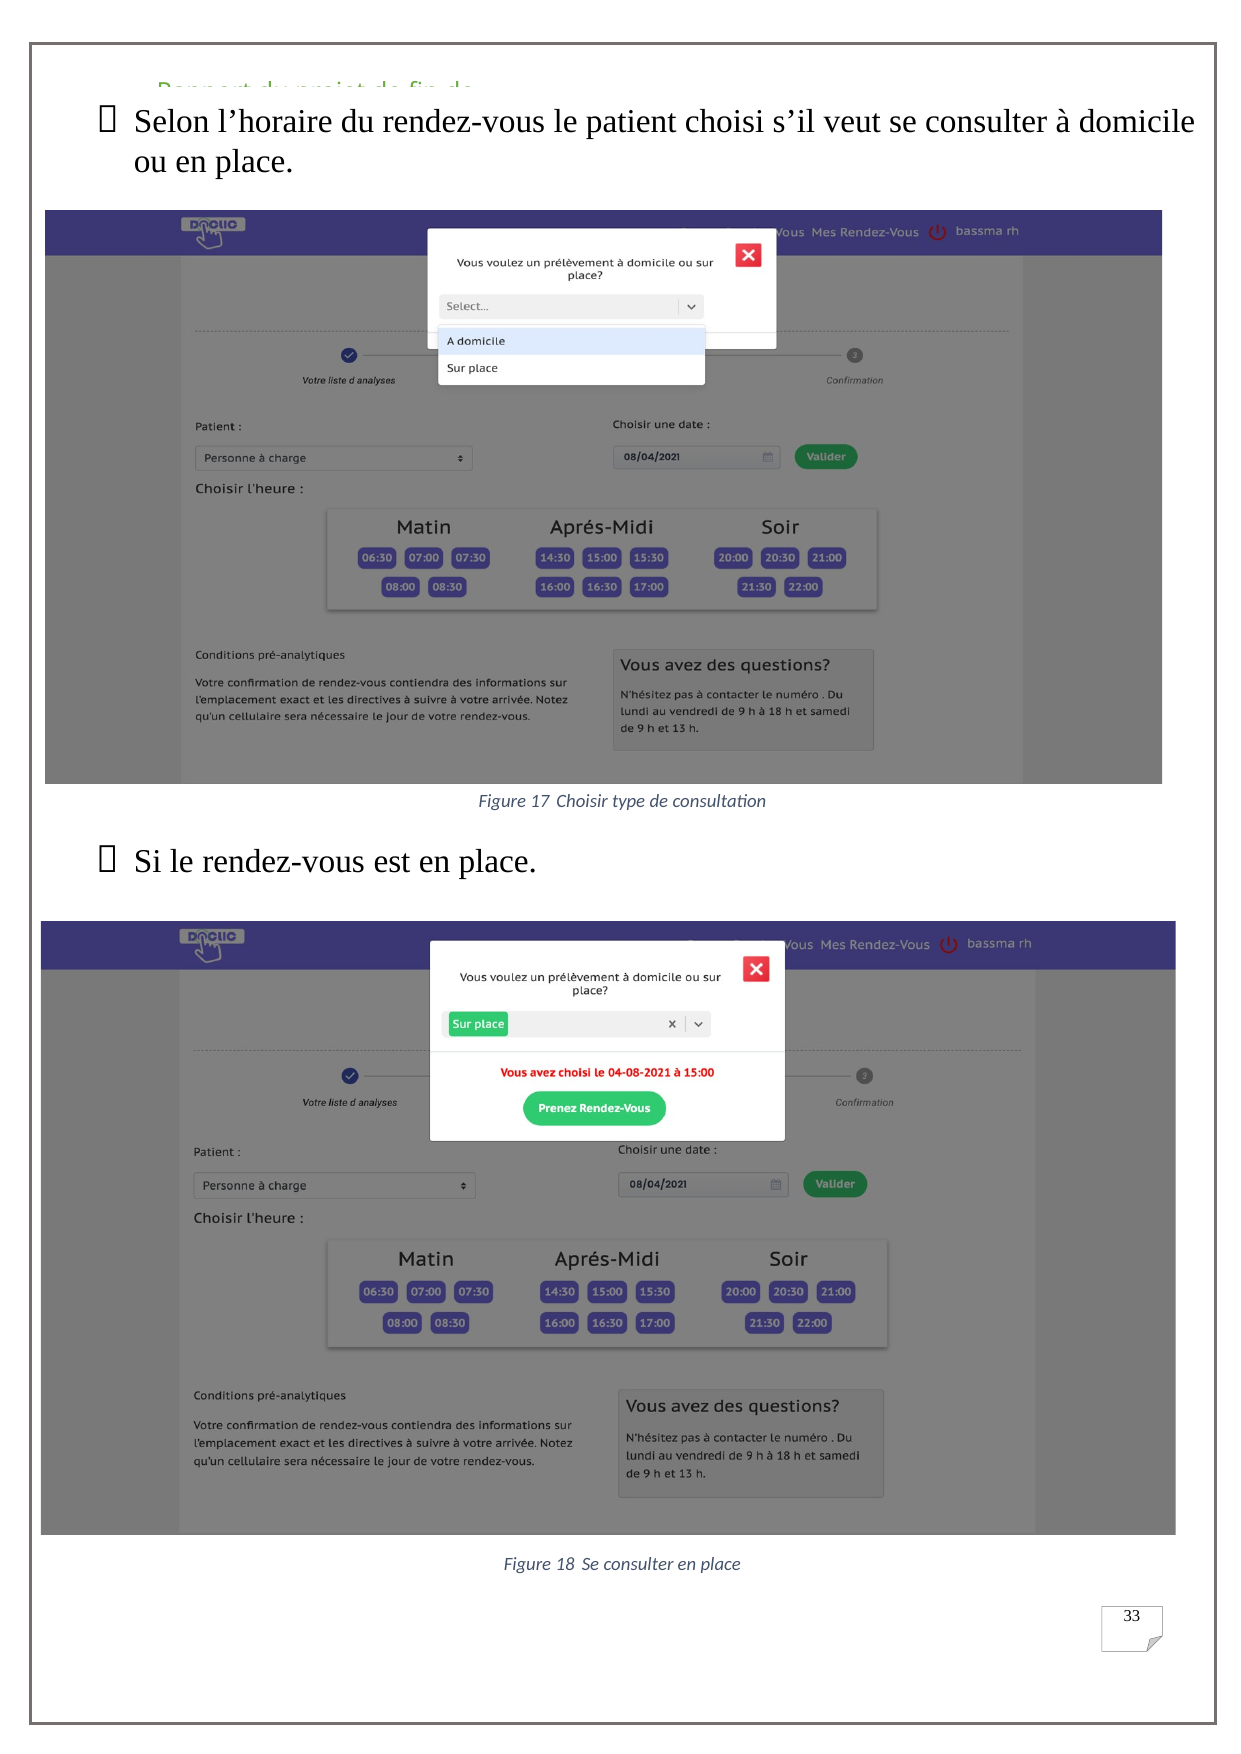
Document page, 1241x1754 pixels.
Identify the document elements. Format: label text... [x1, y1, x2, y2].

subtitle Si le rendez-vous est en place. [96, 832, 1214, 883]
picture [40, 921, 1176, 1535]
text Figure 18 Se consulter en place [152, 1535, 1092, 1575]
picture [45, 210, 1163, 784]
text Figure 17 Choisir type de consultation [152, 784, 1092, 812]
subtitle Selon l’horaire du rendez-vous le patient choisi s’il veut se consulter à domicile ou en place. [96, 92, 1197, 179]
